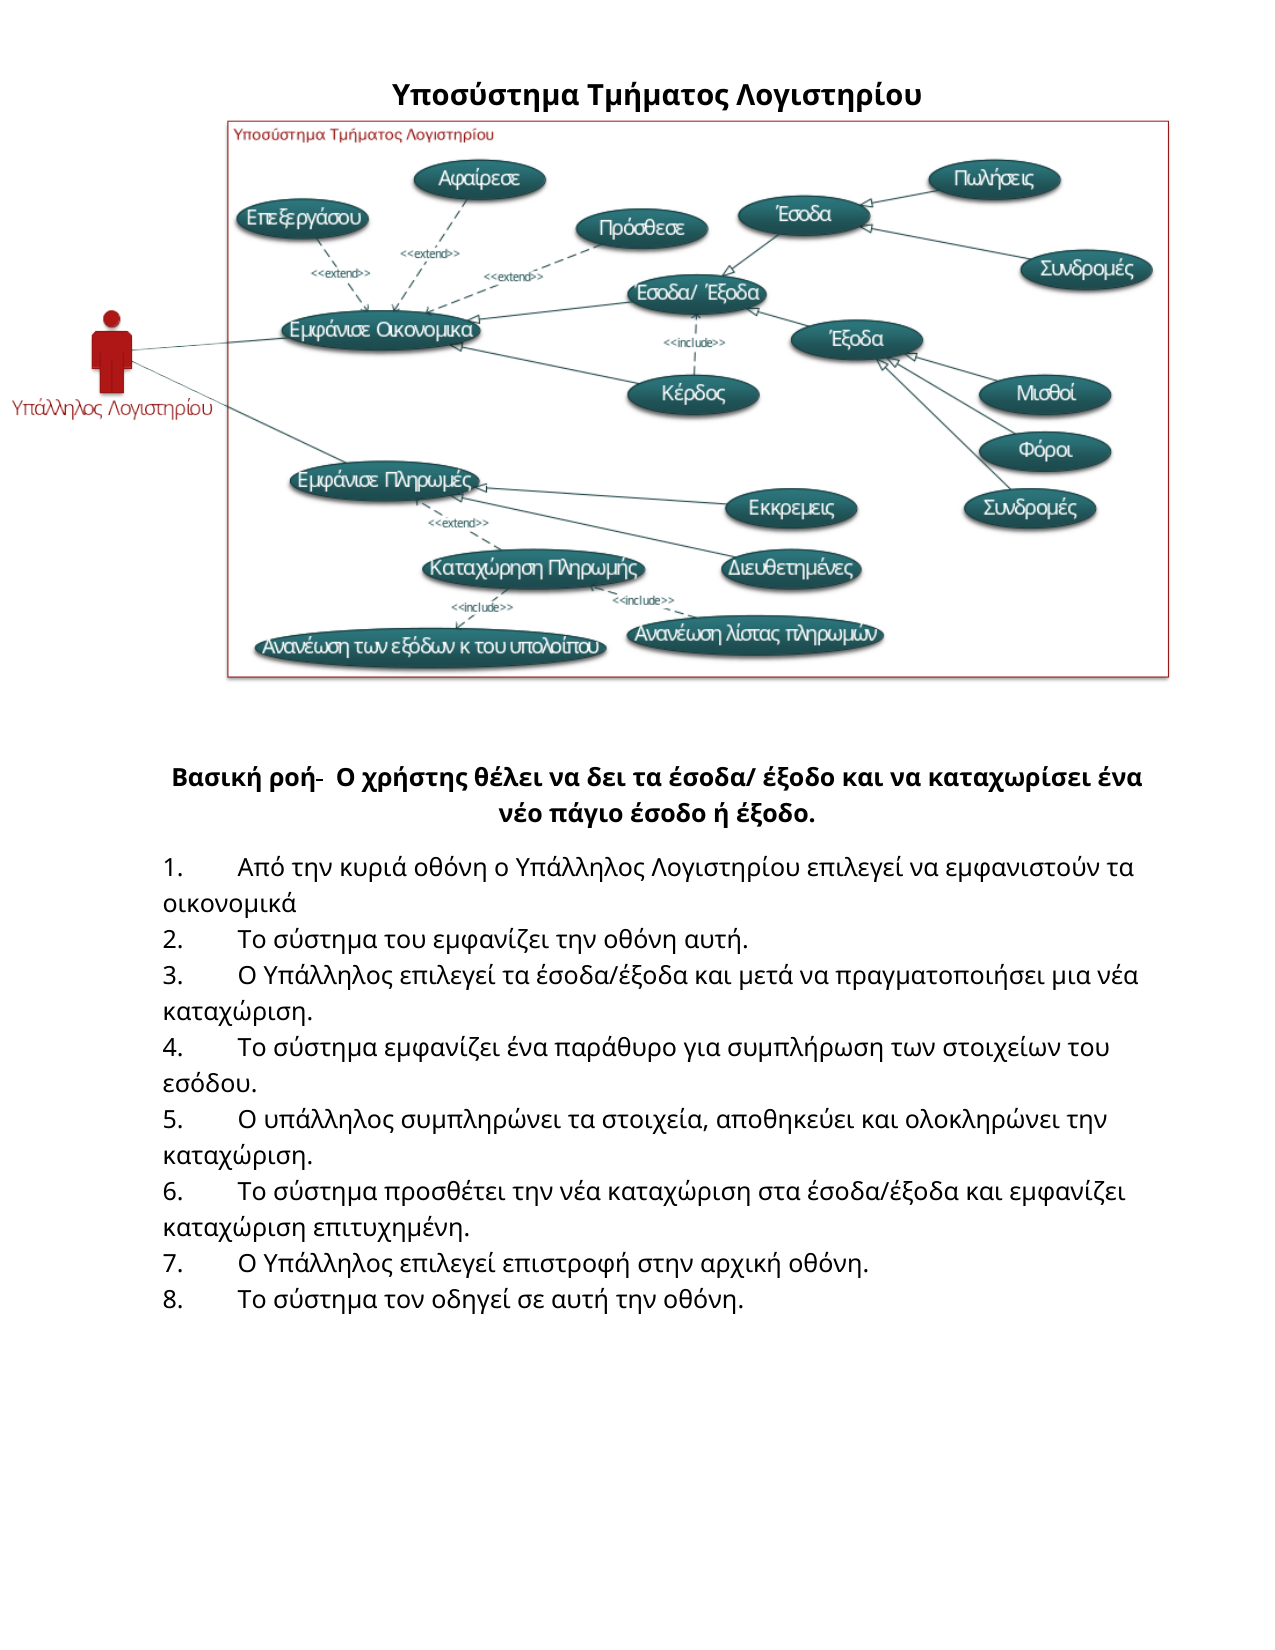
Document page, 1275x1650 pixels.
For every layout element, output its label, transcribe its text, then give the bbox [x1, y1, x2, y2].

list Ο υπάλληλος συμπληρώνει τα στοιχεία, αποθηκεύει και ολοκληρώνει την καταχώριση. [162, 1102, 1152, 1172]
text Βασική ροή Ο χρήστης θέλει να δει τα έσοδα/ έξοδο και να καταχωρίσει ένα νέο πάγιο έσοδο ή έξοδο. [162, 759, 1152, 830]
list Από την κυριά οθόνη ο Υπάλληλος Λογιστηρίου επιλεγεί να εμφανιστούν τα οικονομικά [162, 849, 1152, 920]
list Ο Υπάλληλος επιλεγεί επιστροφή στην αρχική οθόνη. [162, 1246, 1152, 1280]
list Ο Υπάλληλος επιλεγεί τα έσοδα/έξοδα και μετά να πραγματοποιήσει μια νέα καταχώριση. [162, 958, 1152, 1028]
list Το σύστημα του εμφανίζει την οθόνη αυτή. [162, 922, 1152, 956]
subtitle Yποσύστημα Τμήματος Λογιστηρίου [162, 74, 1152, 113]
list Το σύστημα προσθέτει την νέα καταχώριση στα έσοδα/έξοδα και εμφανίζει καταχώριση επιτυχημένη. [162, 1174, 1152, 1244]
list Το σύστημα εμφανίζει ένα παράθυρο για συμπλήρωση των στοιχείων του εσόδου. [162, 1030, 1152, 1100]
list Το σύστημα τον οδηγεί σε αυτή την οθόνη. [162, 1282, 1152, 1316]
